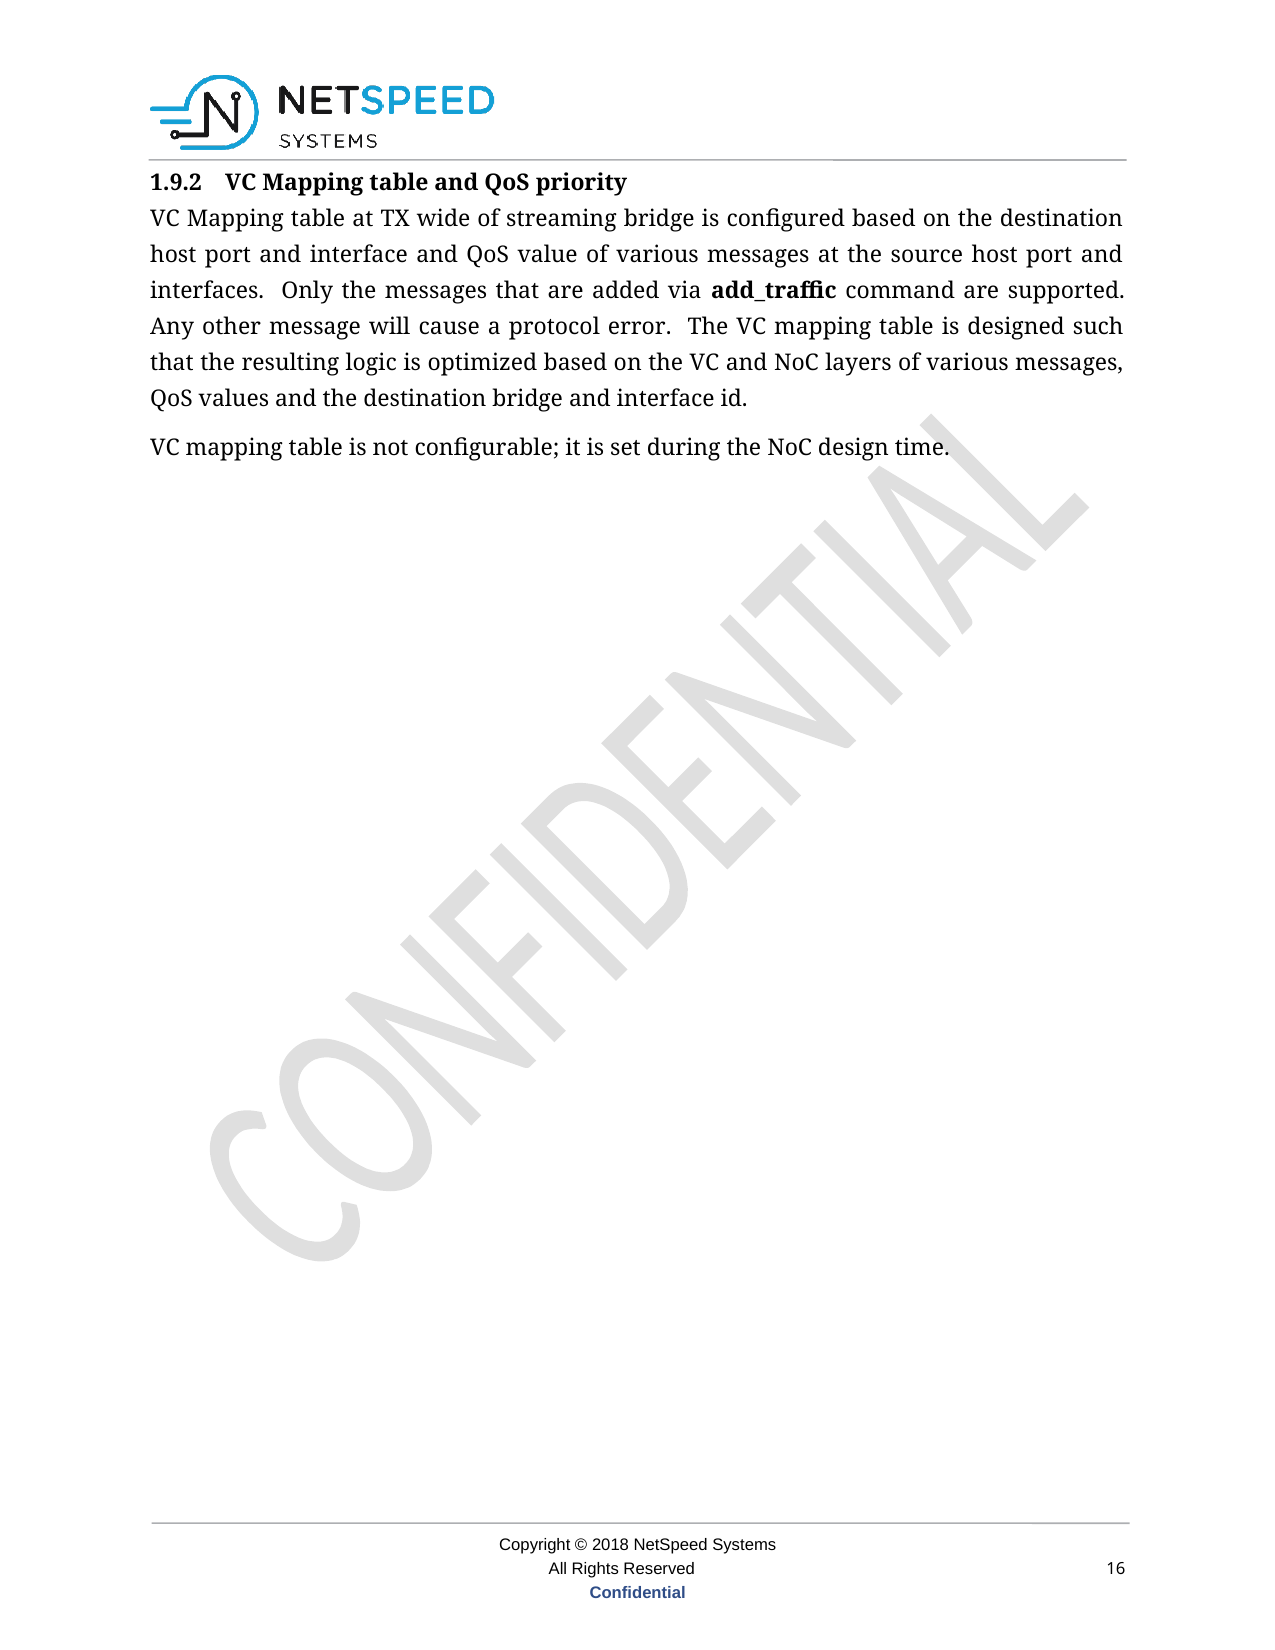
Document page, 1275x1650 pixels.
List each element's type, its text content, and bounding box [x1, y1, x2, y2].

text VC mapping table is not configurable; it is set during the NoC design time. [150, 430, 1125, 462]
picture [150, 75, 495, 150]
subtitle VC Mapping table and QoS priority [150, 166, 1125, 198]
text VC Mapping table at TX wide of streaming bridge is configured based on the destination host port and interface and QoS value of various messages at the source host port and interfaces. Only the messages that are added via add_traffic command are supported. Any other message will cause a protocol error. The VC mapping table is designed such that the resulting logic is optimized based on the VC and NoC layers of various messages, QoS values and the destination bridge and interface id. [150, 202, 1125, 413]
